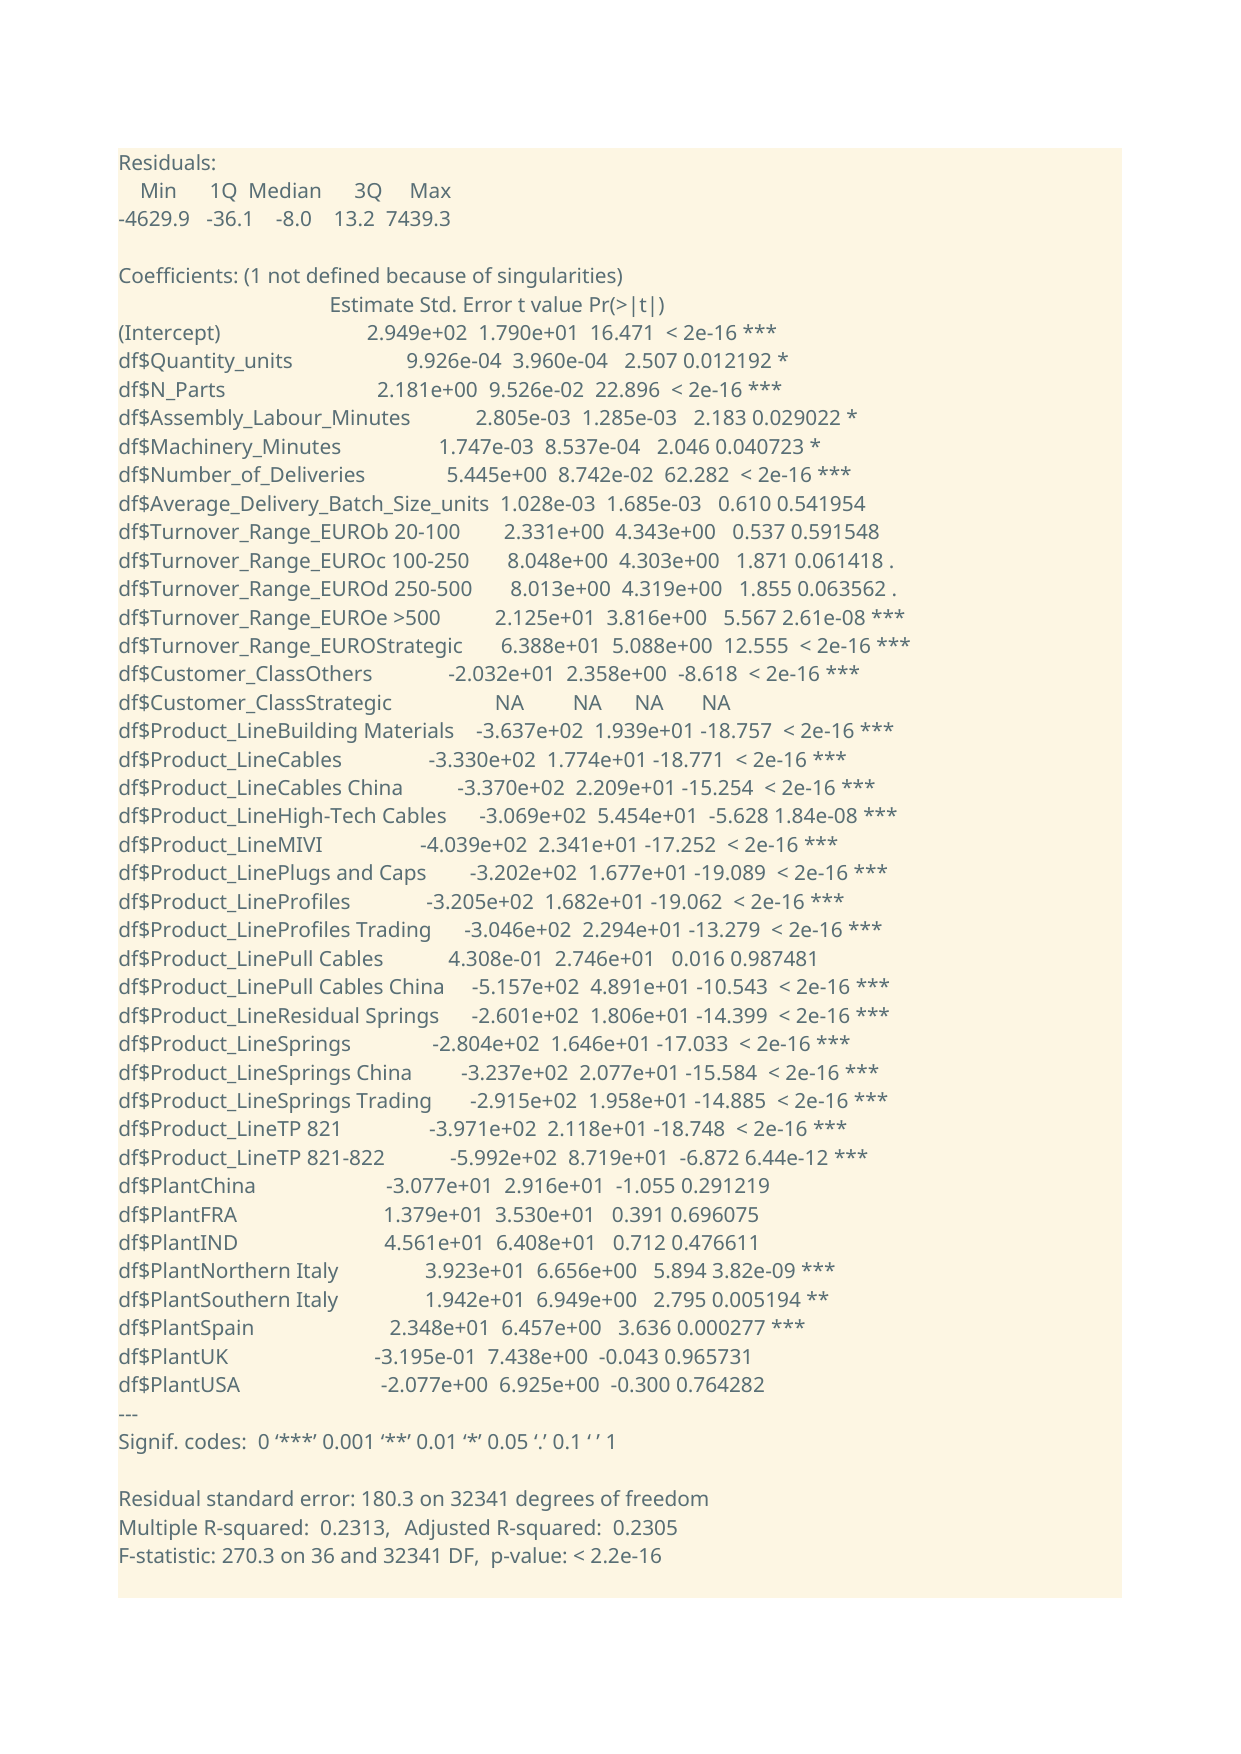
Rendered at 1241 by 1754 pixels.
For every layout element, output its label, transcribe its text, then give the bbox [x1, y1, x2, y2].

text df$PlantChina -3.077e+01 2.916e+01 -1.055 0.291219 [118, 1171, 1122, 1200]
text df$Assembly_Labour_Minutes 2.805e-03 1.285e-03 2.183 0.029022 * [118, 403, 1122, 432]
text F-statistic: 270.3 on 36 and 32341 DF, p-value: < 2.2e-16 [118, 1541, 1122, 1569]
text Min 1Q Median 3Q Max [118, 176, 1122, 204]
text df$PlantUK -3.195e-01 7.438e+00 -0.043 0.965731 [118, 1342, 1122, 1370]
text df$Product_LineMIVI -4.039e+02 2.341e+01 -17.252 < 2e-16 *** [118, 830, 1122, 858]
text df$PlantNorthern Italy 3.923e+01 6.656e+00 5.894 3.82e-09 *** [118, 1257, 1122, 1285]
text df$Product_LinePull Cables 4.308e-01 2.746e+01 0.016 0.987481 [118, 944, 1122, 972]
text df$PlantIND 4.561e+01 6.408e+01 0.712 0.476611 [118, 1228, 1122, 1257]
text -4629.9 -36.1 -8.0 13.2 7439.3 [118, 204, 1122, 233]
text df$Product_LineSprings Trading -2.915e+02 1.958e+01 -14.885 < 2e-16 *** [118, 1086, 1122, 1114]
text Estimate Std. Error t value Pr(>|t|) [118, 290, 1122, 318]
text df$Turnover_Range_EUROe >500 2.125e+01 3.816e+00 5.567 2.61e-08 *** [118, 603, 1122, 631]
text --- [118, 1399, 1122, 1427]
text df$PlantUSA -2.077e+00 6.925e+00 -0.300 0.764282 [118, 1370, 1122, 1399]
text df$N_Parts 2.181e+00 9.526e-02 22.896 < 2e-16 *** [118, 375, 1122, 403]
text df$Turnover_Range_EUROc 100-250 8.048e+00 4.303e+00 1.871 0.061418 . [118, 546, 1122, 574]
text Residuals: [118, 148, 1122, 176]
text df$Customer_ClassOthers -2.032e+01 2.358e+00 -8.618 < 2e-16 *** [118, 659, 1122, 688]
text df$Product_LineHigh-Tech Cables -3.069e+02 5.454e+01 -5.628 1.84e-08 *** [118, 802, 1122, 830]
text df$Customer_ClassStrategic NA NA NA NA [118, 688, 1122, 716]
text df$PlantSouthern Italy 1.942e+01 6.949e+00 2.795 0.005194 ** [118, 1285, 1122, 1313]
text df$Product_LineProfiles Trading -3.046e+02 2.294e+01 -13.279 < 2e-16 *** [118, 915, 1122, 944]
text df$Product_LineBuilding Materials -3.637e+02 1.939e+01 -18.757 < 2e-16 *** [118, 716, 1122, 745]
text df$Product_LineTP 821-822 -5.992e+02 8.719e+01 -6.872 6.44e-12 *** [118, 1143, 1122, 1171]
text df$Turnover_Range_EUROb 20-100 2.331e+00 4.343e+00 0.537 0.591548 [118, 517, 1122, 546]
text df$Turnover_Range_EUROStrategic 6.388e+01 5.088e+00 12.555 < 2e-16 *** [118, 631, 1122, 659]
text df$Turnover_Range_EUROd 250-500 8.013e+00 4.319e+00 1.855 0.063562 . [118, 574, 1122, 603]
text Coefficients: (1 not defined because of singularities) [118, 261, 1122, 290]
text df$Product_LineTP 821 -3.971e+02 2.118e+01 -18.748 < 2e-16 *** [118, 1114, 1122, 1143]
text (Intercept) 2.949e+02 1.790e+01 16.471 < 2e-16 *** [118, 318, 1122, 347]
text df$Machinery_Minutes 1.747e-03 8.537e-04 2.046 0.040723 * [118, 432, 1122, 460]
text Residual standard error: 180.3 on 32341 degrees of freedom [118, 1484, 1122, 1513]
text df$Product_LineResidual Springs -2.601e+02 1.806e+01 -14.399 < 2e-16 *** [118, 1001, 1122, 1029]
text df$PlantSpain 2.348e+01 6.457e+00 3.636 0.000277 *** [118, 1313, 1122, 1342]
text Multiple R-squared: 0.2313, Adjusted R-squared: 0.2305 [118, 1513, 1122, 1541]
text df$PlantFRA 1.379e+01 3.530e+01 0.391 0.696075 [118, 1200, 1122, 1228]
text Signif. codes: 0 ‘***’ 0.001 ‘**’ 0.01 ‘*’ 0.05 ‘.’ 0.1 ‘ ’ 1 [118, 1427, 1122, 1456]
text df$Product_LineCables China -3.370e+02 2.209e+01 -15.254 < 2e-16 *** [118, 773, 1122, 802]
text df$Quantity_units 9.926e-04 3.960e-04 2.507 0.012192 * [118, 347, 1122, 375]
text df$Product_LineSprings -2.804e+02 1.646e+01 -17.033 < 2e-16 *** [118, 1029, 1122, 1058]
text df$Product_LineSprings China -3.237e+02 2.077e+01 -15.584 < 2e-16 *** [118, 1058, 1122, 1086]
text df$Average_Delivery_Batch_Size_units 1.028e-03 1.685e-03 0.610 0.541954 [118, 489, 1122, 517]
text df$Product_LinePull Cables China -5.157e+02 4.891e+01 -10.543 < 2e-16 *** [118, 972, 1122, 1001]
text df$Product_LinePlugs and Caps -3.202e+02 1.677e+01 -19.089 < 2e-16 *** [118, 858, 1122, 887]
text df$Number_of_Deliveries 5.445e+00 8.742e-02 62.282 < 2e-16 *** [118, 460, 1122, 489]
text df$Product_LineCables -3.330e+02 1.774e+01 -18.771 < 2e-16 *** [118, 745, 1122, 773]
text df$Product_LineProfiles -3.205e+02 1.682e+01 -19.062 < 2e-16 *** [118, 887, 1122, 915]
